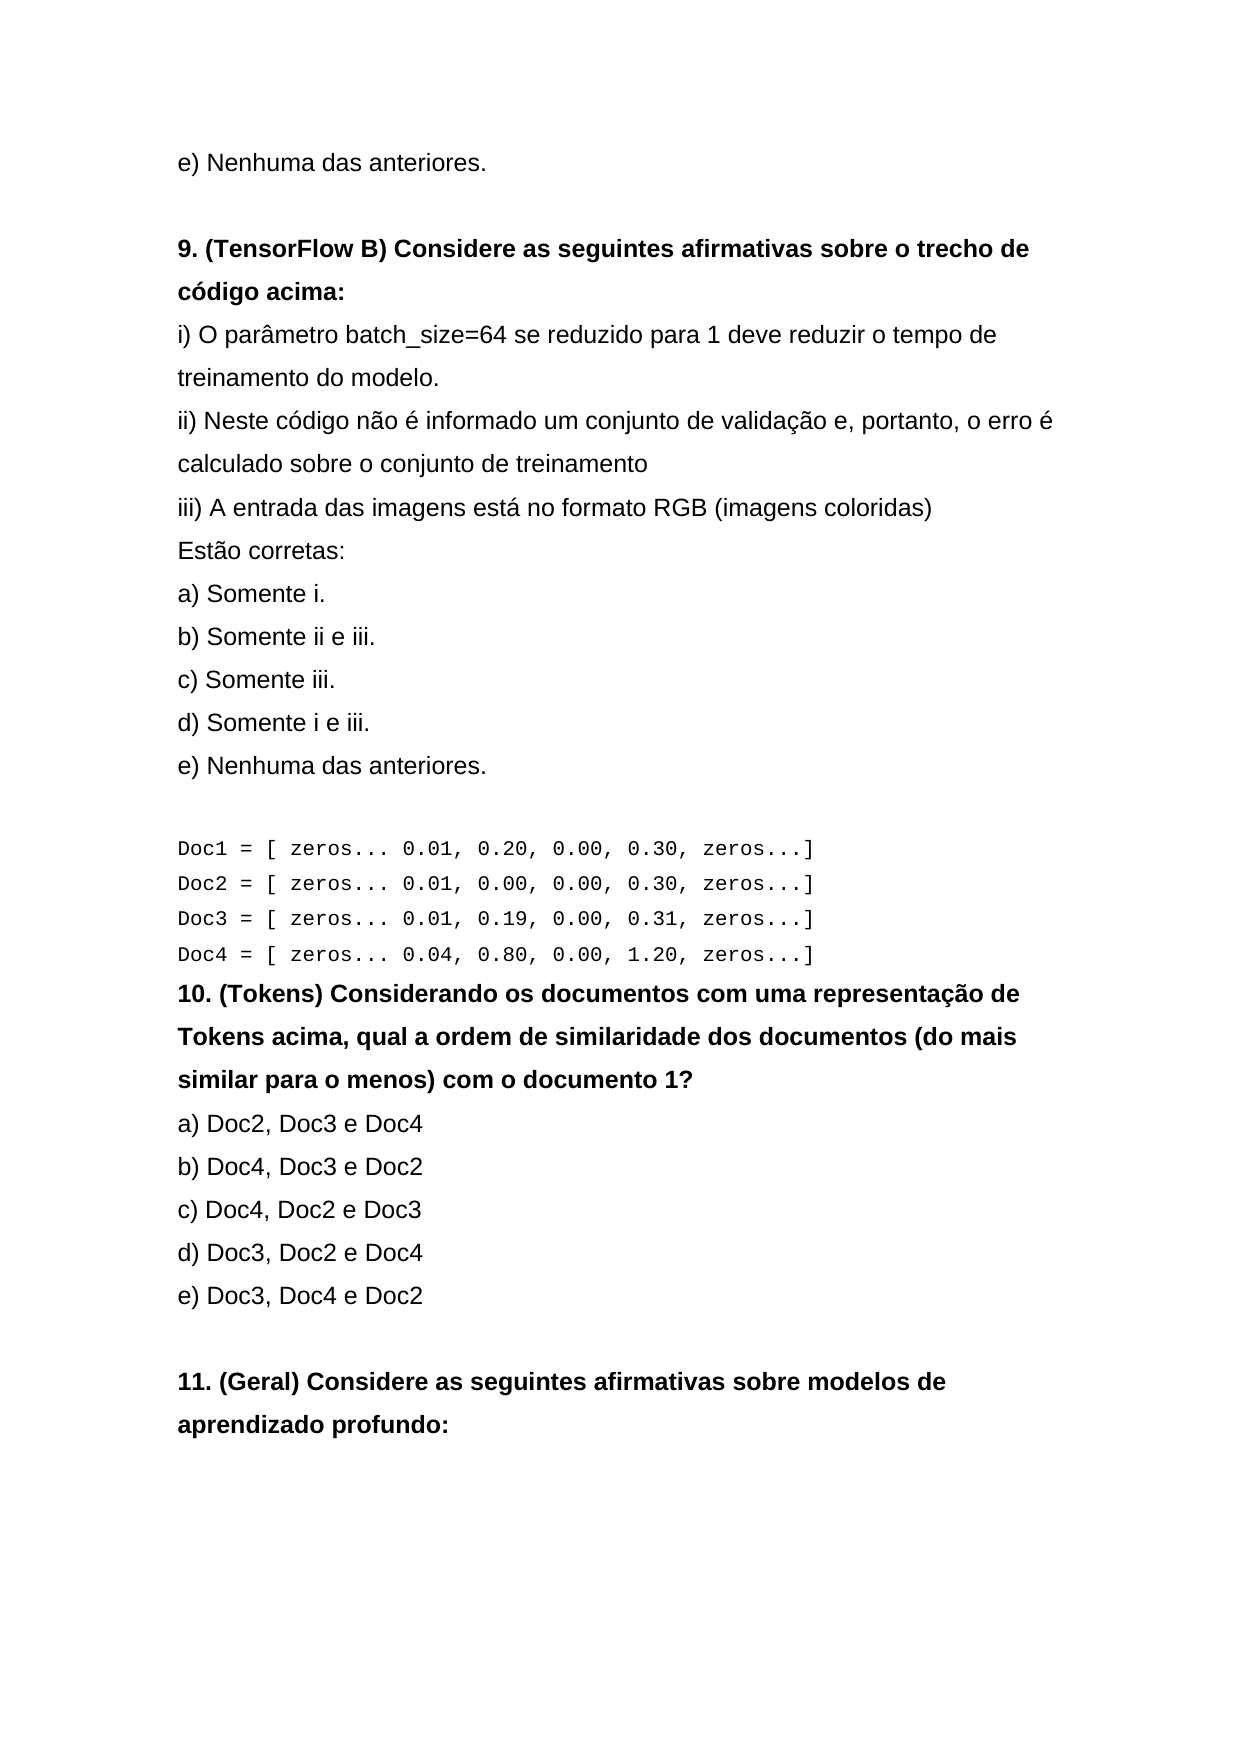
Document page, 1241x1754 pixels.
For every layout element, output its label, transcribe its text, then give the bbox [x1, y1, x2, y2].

text d) Somente i e iii. [177, 708, 1063, 737]
text e) Nenhuma das anteriores. [177, 148, 1063, 176]
text e) Nenhuma das anteriores. [177, 751, 1063, 780]
text 10. (Tokens) Considerando os documentos com uma representação de Tokens acima, qual a ordem de similaridade dos documentos (do mais similar para o menos) com o documento 1? [177, 979, 1063, 1094]
text Estão corretas: [177, 536, 1063, 564]
text e) Doc3, Doc4 e Doc2 [177, 1281, 1063, 1310]
text i) O parâmetro batch_size=64 se reduzido para 1 deve reduzir o tempo de treinamento do modelo. [177, 320, 1063, 392]
text c) Doc4, Doc2 e Doc3 [177, 1195, 1063, 1224]
text Doc2 = [ zeros... 0.01, 0.00, 0.00, 0.30, zeros...] [177, 873, 1063, 897]
text 9. (TensorFlow B) Considere as seguintes afirmativas sobre o trecho de código acima: [177, 234, 1063, 306]
text Doc4 = [ zeros... 0.04, 0.80, 0.00, 1.20, zeros...] [177, 944, 1063, 967]
text a) Doc2, Doc3 e Doc4 [177, 1109, 1063, 1137]
text d) Doc3, Doc2 e Doc4 [177, 1238, 1063, 1267]
text b) Somente ii e iii. [177, 622, 1063, 651]
text iii) A entrada das imagens está no formato RGB (imagens coloridas) [177, 493, 1063, 521]
text Doc1 = [ zeros... 0.01, 0.20, 0.00, 0.30, zeros...] [177, 838, 1063, 861]
text c) Somente iii. [177, 665, 1063, 694]
text b) Doc4, Doc3 e Doc2 [177, 1152, 1063, 1181]
text Doc3 = [ zeros... 0.01, 0.19, 0.00, 0.31, zeros...] [177, 908, 1063, 932]
text a) Somente i. [177, 579, 1063, 608]
text ii) Neste código não é informado um conjunto de validação e, portanto, o erro é calculado sobre o conjunto de treinamento [177, 406, 1063, 478]
text 11. (Geral) Considere as seguintes afirmativas sobre modelos de aprendizado profundo: [177, 1367, 1063, 1439]
